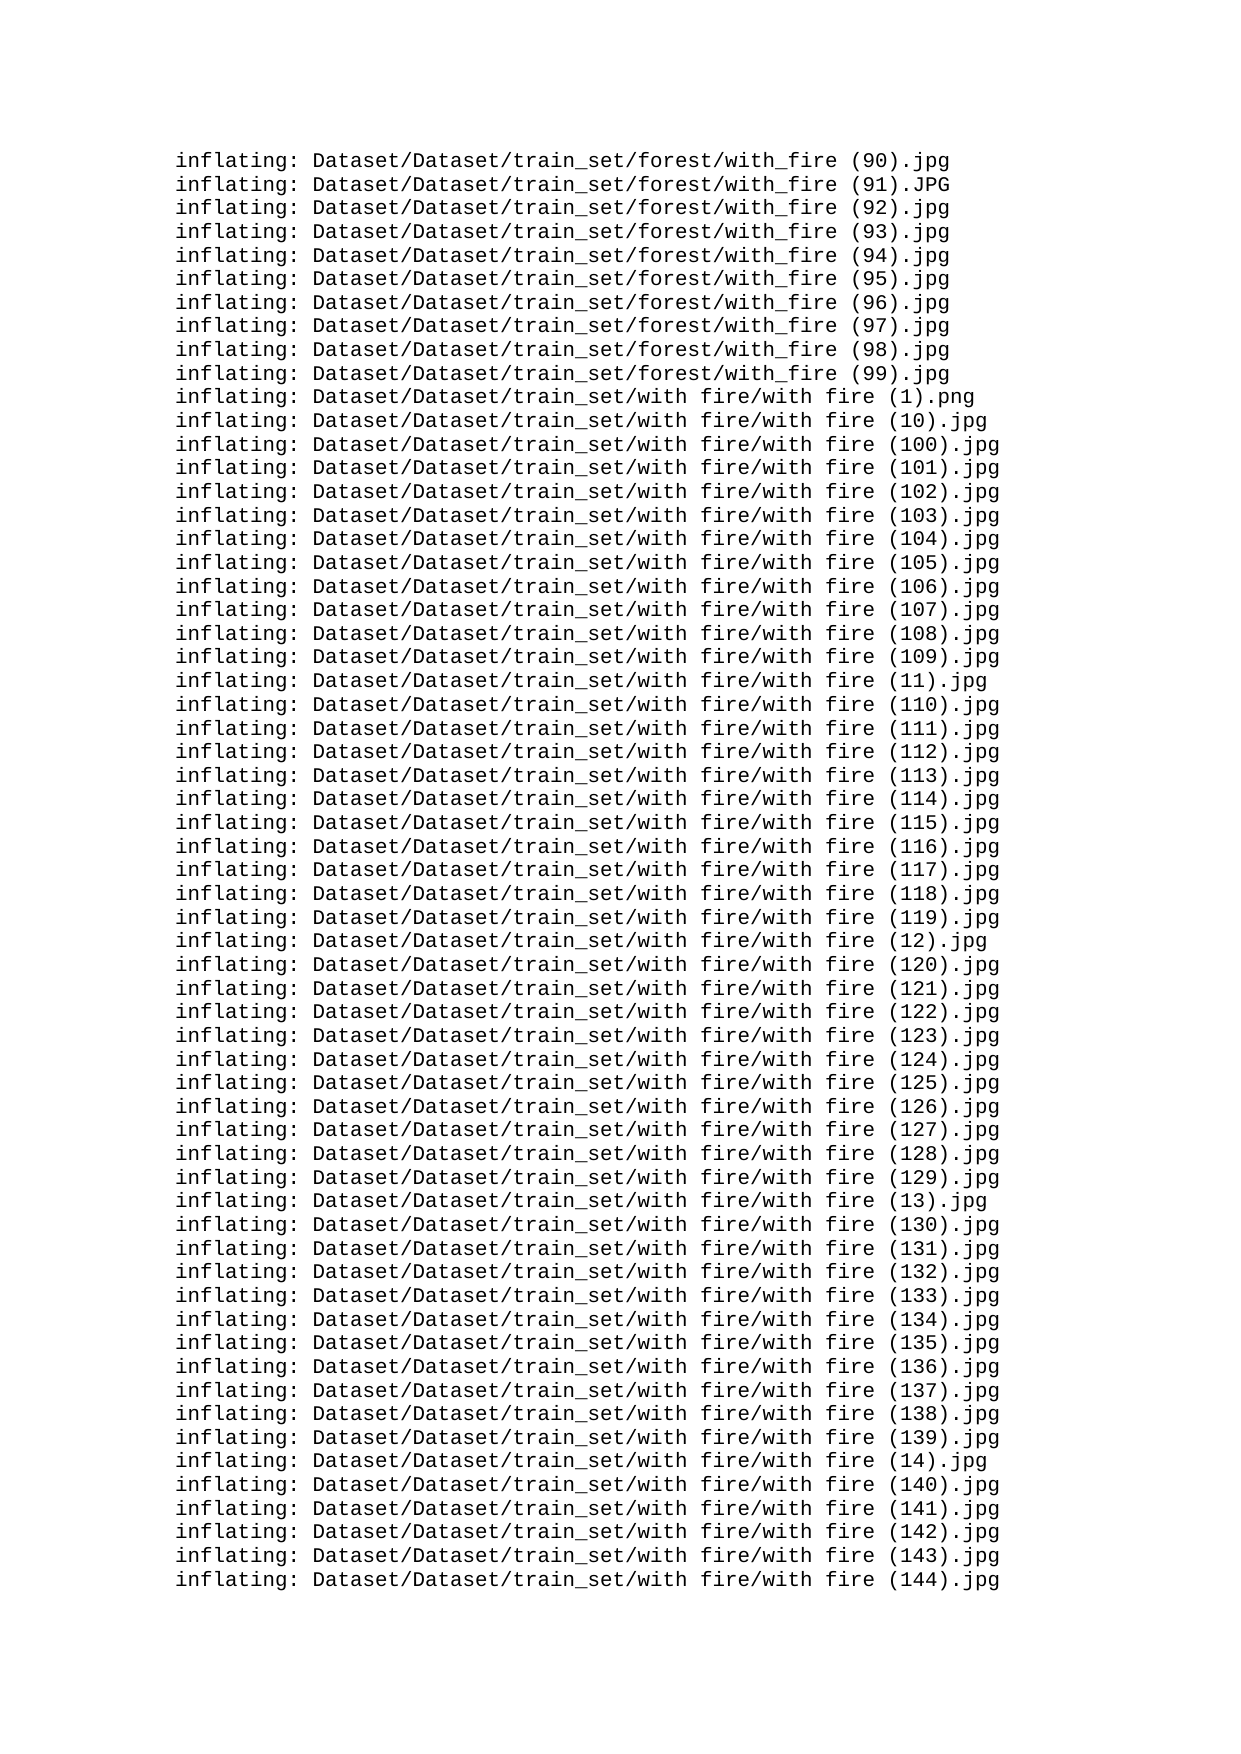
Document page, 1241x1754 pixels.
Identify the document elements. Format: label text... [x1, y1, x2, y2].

text inflating: Dataset/Dataset/train_set/with fire/with fire (133).jpg [150, 1285, 1090, 1309]
text inflating: Dataset/Dataset/train_set/with fire/with fire (142).jpg [150, 1521, 1090, 1545]
text inflating: Dataset/Dataset/train_set/with fire/with fire (123).jpg [150, 1025, 1090, 1048]
text inflating: Dataset/Dataset/train_set/with fire/with fire (107).jpg [150, 599, 1090, 623]
text inflating: Dataset/Dataset/train_set/with fire/with fire (105).jpg [150, 552, 1090, 576]
text inflating: Dataset/Dataset/train_set/forest/with_fire (90).jpg [150, 150, 1090, 174]
text inflating: Dataset/Dataset/train_set/with fire/with fire (124).jpg [150, 1048, 1090, 1072]
text inflating: Dataset/Dataset/train_set/with fire/with fire (129).jpg [150, 1167, 1090, 1190]
text inflating: Dataset/Dataset/train_set/with fire/with fire (139).jpg [150, 1427, 1090, 1451]
text inflating: Dataset/Dataset/train_set/with fire/with fire (128).jpg [150, 1143, 1090, 1167]
text inflating: Dataset/Dataset/train_set/with fire/with fire (14).jpg [150, 1451, 1090, 1474]
text inflating: Dataset/Dataset/train_set/with fire/with fire (10).jpg [150, 410, 1090, 434]
text inflating: Dataset/Dataset/train_set/with fire/with fire (127).jpg [150, 1119, 1090, 1143]
text inflating: Dataset/Dataset/train_set/forest/with_fire (98).jpg [150, 339, 1090, 363]
text inflating: Dataset/Dataset/train_set/forest/with_fire (94).jpg [150, 244, 1090, 268]
text inflating: Dataset/Dataset/train_set/with fire/with fire (144).jpg [150, 1569, 1090, 1592]
text inflating: Dataset/Dataset/train_set/with fire/with fire (136).jpg [150, 1356, 1090, 1379]
text inflating: Dataset/Dataset/train_set/with fire/with fire (143).jpg [150, 1545, 1090, 1569]
text inflating: Dataset/Dataset/train_set/with fire/with fire (108).jpg [150, 623, 1090, 647]
text inflating: Dataset/Dataset/train_set/with fire/with fire (113).jpg [150, 765, 1090, 788]
text inflating: Dataset/Dataset/train_set/with fire/with fire (132).jpg [150, 1261, 1090, 1285]
text inflating: Dataset/Dataset/train_set/with fire/with fire (1).png [150, 386, 1090, 410]
text inflating: Dataset/Dataset/train_set/with fire/with fire (112).jpg [150, 741, 1090, 765]
text inflating: Dataset/Dataset/train_set/with fire/with fire (103).jpg [150, 505, 1090, 528]
text inflating: Dataset/Dataset/train_set/forest/with_fire (91).JPG [150, 174, 1090, 197]
text inflating: Dataset/Dataset/train_set/with fire/with fire (141).jpg [150, 1498, 1090, 1521]
text inflating: Dataset/Dataset/train_set/forest/with_fire (95).jpg [150, 268, 1090, 292]
text inflating: Dataset/Dataset/train_set/with fire/with fire (110).jpg [150, 694, 1090, 717]
text inflating: Dataset/Dataset/train_set/with fire/with fire (111).jpg [150, 717, 1090, 741]
text inflating: Dataset/Dataset/train_set/with fire/with fire (134).jpg [150, 1309, 1090, 1332]
text inflating: Dataset/Dataset/train_set/forest/with_fire (92).jpg [150, 197, 1090, 221]
text inflating: Dataset/Dataset/train_set/with fire/with fire (126).jpg [150, 1096, 1090, 1119]
text inflating: Dataset/Dataset/train_set/with fire/with fire (119).jpg [150, 907, 1090, 930]
text inflating: Dataset/Dataset/train_set/forest/with_fire (96).jpg [150, 292, 1090, 316]
text inflating: Dataset/Dataset/train_set/with fire/with fire (121).jpg [150, 978, 1090, 1001]
text inflating: Dataset/Dataset/train_set/with fire/with fire (115).jpg [150, 812, 1090, 836]
text inflating: Dataset/Dataset/train_set/with fire/with fire (11).jpg [150, 670, 1090, 694]
text inflating: Dataset/Dataset/train_set/with fire/with fire (131).jpg [150, 1238, 1090, 1261]
text inflating: Dataset/Dataset/train_set/with fire/with fire (120).jpg [150, 954, 1090, 978]
text inflating: Dataset/Dataset/train_set/with fire/with fire (102).jpg [150, 481, 1090, 505]
text inflating: Dataset/Dataset/train_set/with fire/with fire (117).jpg [150, 859, 1090, 883]
text inflating: Dataset/Dataset/train_set/with fire/with fire (137).jpg [150, 1379, 1090, 1403]
text inflating: Dataset/Dataset/train_set/with fire/with fire (109).jpg [150, 647, 1090, 670]
text inflating: Dataset/Dataset/train_set/forest/with_fire (99).jpg [150, 363, 1090, 386]
text inflating: Dataset/Dataset/train_set/with fire/with fire (100).jpg [150, 434, 1090, 457]
text inflating: Dataset/Dataset/train_set/with fire/with fire (101).jpg [150, 457, 1090, 481]
text inflating: Dataset/Dataset/train_set/with fire/with fire (122).jpg [150, 1001, 1090, 1025]
text inflating: Dataset/Dataset/train_set/forest/with_fire (97).jpg [150, 316, 1090, 339]
text inflating: Dataset/Dataset/train_set/with fire/with fire (135).jpg [150, 1332, 1090, 1356]
text inflating: Dataset/Dataset/train_set/with fire/with fire (104).jpg [150, 528, 1090, 552]
text inflating: Dataset/Dataset/train_set/with fire/with fire (138).jpg [150, 1403, 1090, 1427]
text inflating: Dataset/Dataset/train_set/with fire/with fire (116).jpg [150, 836, 1090, 859]
text inflating: Dataset/Dataset/train_set/with fire/with fire (140).jpg [150, 1474, 1090, 1498]
text inflating: Dataset/Dataset/train_set/with fire/with fire (125).jpg [150, 1072, 1090, 1096]
text inflating: Dataset/Dataset/train_set/with fire/with fire (13).jpg [150, 1190, 1090, 1214]
text inflating: Dataset/Dataset/train_set/with fire/with fire (130).jpg [150, 1214, 1090, 1238]
text inflating: Dataset/Dataset/train_set/forest/with_fire (93).jpg [150, 221, 1090, 244]
text inflating: Dataset/Dataset/train_set/with fire/with fire (118).jpg [150, 883, 1090, 907]
text inflating: Dataset/Dataset/train_set/with fire/with fire (106).jpg [150, 576, 1090, 599]
text inflating: Dataset/Dataset/train_set/with fire/with fire (114).jpg [150, 788, 1090, 812]
text inflating: Dataset/Dataset/train_set/with fire/with fire (12).jpg [150, 930, 1090, 954]
